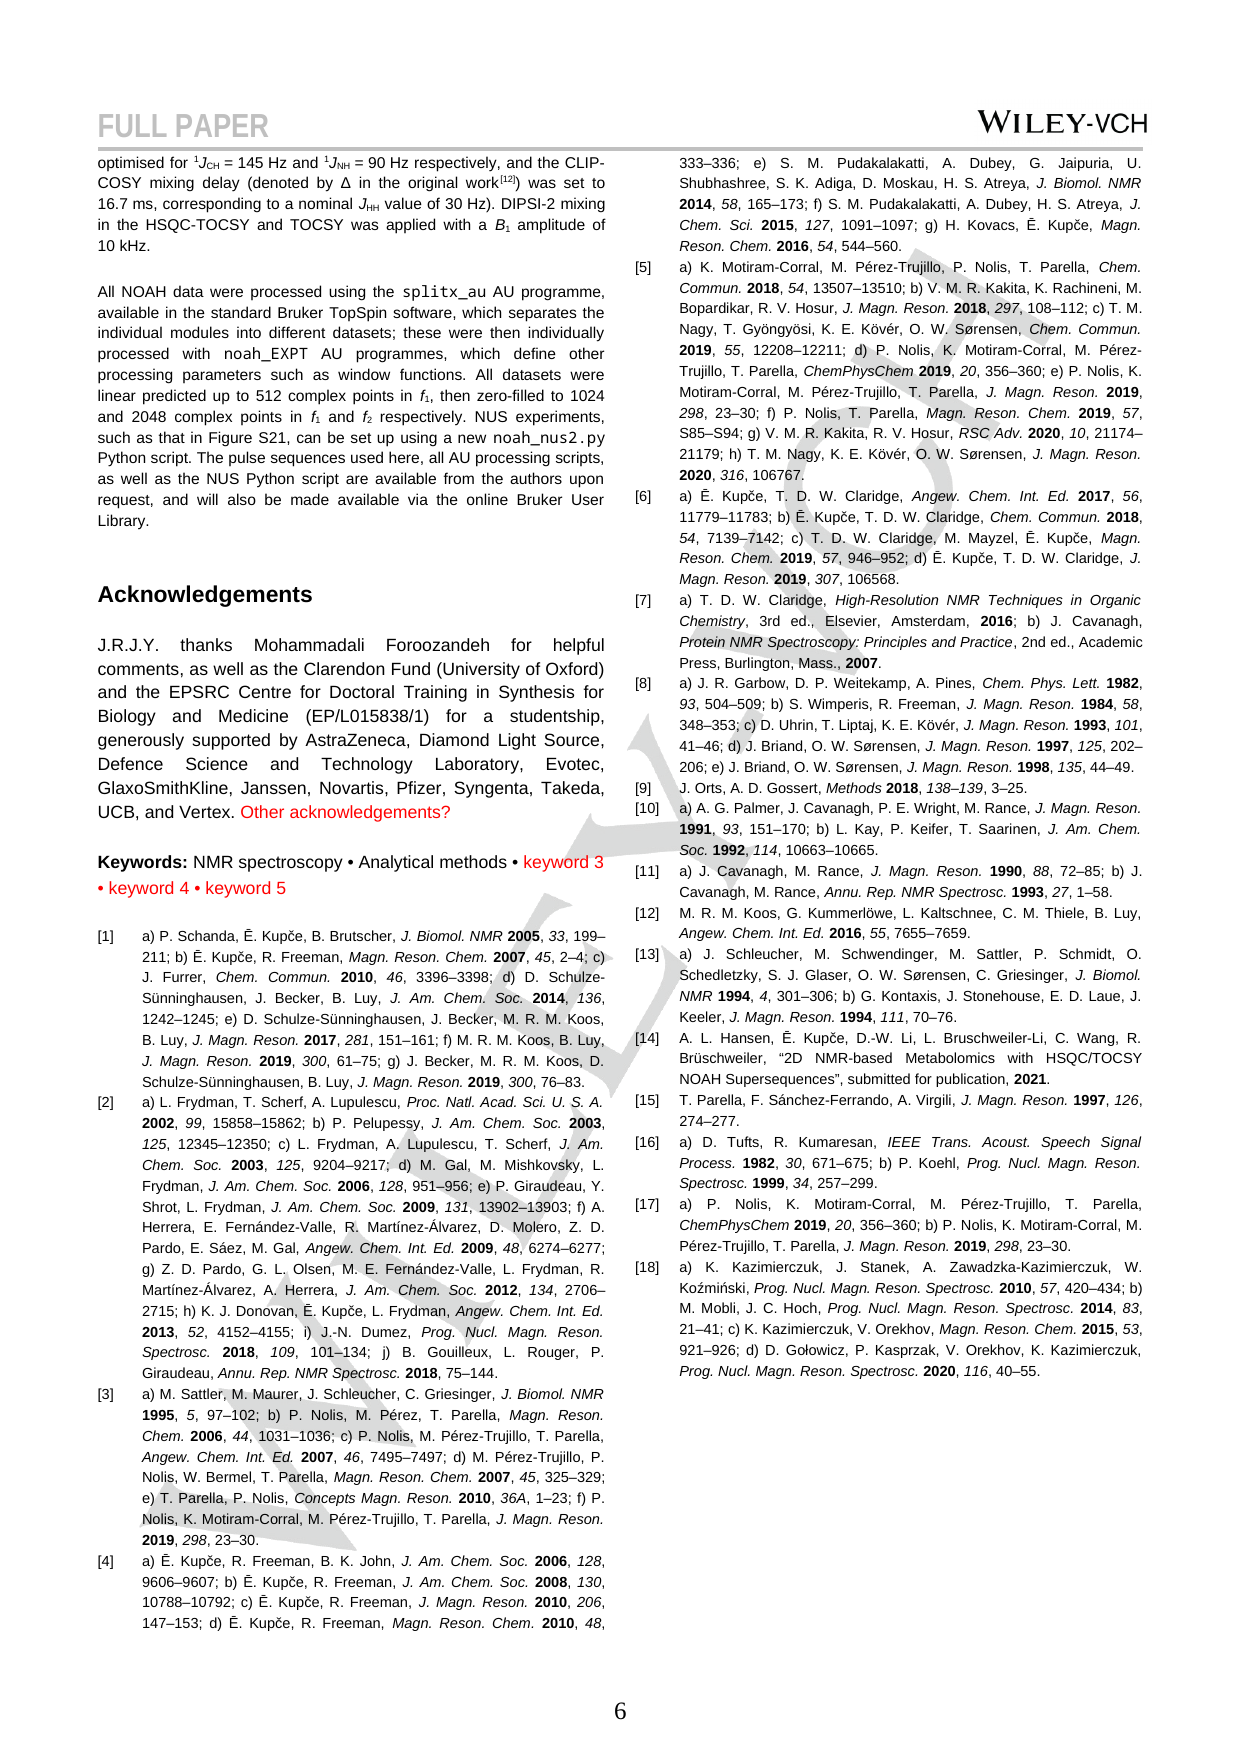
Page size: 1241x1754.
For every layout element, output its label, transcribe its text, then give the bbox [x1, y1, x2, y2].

text [17] a) P. Nolis, K. Motiram-Corral, M. Pérez-Trujillo, T. Parella, ChemPhysChem 2019, 20, 356–360; b) P. Nolis, K. Motiram-Corral, M. Pérez-Trujillo, T. Parella, J. Magn. Reson. 2019, 298, 23–30. [635, 1193, 1143, 1256]
text [10] a) A. G. Palmer, J. Cavanagh, P. E. Wright, M. Rance, J. Magn. Reson. 1991, 93, 151–170; b) L. Kay, P. Keifer, T. Saarinen, J. Am. Chem. Soc. 1992, 114, 10663–10665. [635, 797, 1143, 860]
text [11] a) J. Cavanagh, M. Rance, J. Magn. Reson. 1990, 88, 72–85; b) J. Cavanagh, M. Rance, Annu. Rep. NMR Spectrosc. 1993, 27, 1–58. [635, 860, 1143, 901]
text [8] a) J. R. Garbow, D. P. Weitekamp, A. Pines, Chem. Phys. Lett. 1982, 93, 504–509; b) S. Wimperis, R. Freeman, J. Magn. Reson. 1984, 58, 348–353; c) D. Uhrin, T. Liptaj, K. E. Kövér, J. Magn. Reson. 1993, 101, 41–46; d) J. Briand, O. W. Sørensen, J. Magn. Reson. 1997, 125, 202–206; e) J. Briand, O. W. Sørensen, J. Magn. Reson. 1998, 135, 44–49. [635, 672, 1143, 776]
text [2] a) L. Frydman, T. Scherf, A. Lupulescu, Proc. Natl. Acad. Sci. U. S. A. 2002, 99, 15858–15862; b) P. Pelupessy, J. Am. Chem. Soc. 2003, 125, 12345–12350; c) L. Frydman, A. Lupulescu, T. Scherf, J. Am. Chem. Soc. 2003, 125, 9204–9217; d) M. Gal, M. Mishkovsky, L. Frydman, J. Am. Chem. Soc. 2006, 128, 951–956; e) P. Giraudeau, Y. Shrot, L. Frydman, J. Am. Chem. Soc. 2009, 131, 13902–13903; f) A. Herrera, E. Fernández-Valle, R. Martínez-Álvarez, D. Molero, Z. D. Pardo, E. Sáez, M. Gal, Angew. Chem. Int. Ed. 2009, 48, 6274–6277; g) Z. D. Pardo, G. L. Olsen, M. E. Fernández-Valle, L. Frydman, R. Martínez-Álvarez, A. Herrera, J. Am. Chem. Soc. 2012, 134, 2706–2715; h) K. J. Donovan, Ē. Kupče, L. Frydman, Angew. Chem. Int. Ed. 2013, 52, 4152–4155; i) J.-N. Dumez, Prog. Nucl. Magn. Reson. Spectrosc. 2018, 109, 101–134; j) B. Gouilleux, L. Rouger, P. Giraudeau, Annu. Rep. NMR Spectrosc. 2018, 75–144. [97, 1091, 605, 1383]
text [7] a) T. D. W. Claridge, High-Resolution NMR Techniques in Organic Chemistry, 3rd ed., Elsevier, Amsterdam, 2016; b) J. Cavanagh, Protein NMR Spectroscopy: Principles and Practice, 2nd ed., Academic Press, Burlington, Mass., 2007. [635, 589, 1143, 672]
text [1] a) P. Schanda, Ē. Kupče, B. Brutscher, J. Biomol. NMR 2005, 33, 199–211; b) Ē. Kupče, R. Freeman, Magn. Reson. Chem. 2007, 45, 2–4; c) J. Furrer, Chem. Commun. 2010, 46, 3396–3398; d) D. Schulze-Sünninghausen, J. Becker, B. Luy, J. Am. Chem. Soc. 2014, 136, 1242–1245; e) D. Schulze-Sünninghausen, J. Becker, M. R. M. Koos, B. Luy, J. Magn. Reson. 2017, 281, 151–161; f) M. R. M. Koos, B. Luy, J. Magn. Reson. 2019, 300, 61–75; g) J. Becker, M. R. M. Koos, D. Schulze-Sünninghausen, B. Luy, J. Magn. Reson. 2019, 300, 76–83. [97, 924, 605, 1091]
text [3] a) M. Sattler, M. Maurer, J. Schleucher, C. Griesinger, J. Biomol. NMR 1995, 5, 97–102; b) P. Nolis, M. Pérez, T. Parella, Magn. Reson. Chem. 2006, 44, 1031–1036; c) P. Nolis, M. Pérez-Trujillo, T. Parella, Angew. Chem. Int. Ed. 2007, 46, 7495–7497; d) M. Pérez-Trujillo, P. Nolis, W. Bermel, T. Parella, Magn. Reson. Chem. 2007, 45, 325–329; e) T. Parella, P. Nolis, Concepts Magn. Reson. 2010, 36A, 1–23; f) P. Nolis, K. Motiram-Corral, M. Pérez-Trujillo, T. Parella, J. Magn. Reson. 2019, 298, 23–30. [97, 1383, 605, 1549]
text [6] a) Ē. Kupče, T. D. W. Claridge, Angew. Chem. Int. Ed. 2017, 56, 11779–11783; b) Ē. Kupče, T. D. W. Claridge, Chem. Commun. 2018, 54, 7139–7142; c) T. D. W. Claridge, M. Mayzel, Ē. Kupče, Magn. Reson. Chem. 2019, 57, 946–952; d) Ē. Kupče, T. D. W. Claridge, J. Magn. Reson. 2019, 307, 106568. [635, 485, 1143, 589]
text [4] a) Ē. Kupče, R. Freeman, B. K. John, J. Am. Chem. Soc. 2006, 128, 9606–9607; b) Ē. Kupče, R. Freeman, J. Am. Chem. Soc. 2008, 130, 10788–10792; c) Ē. Kupče, R. Freeman, J. Magn. Reson. 2010, 206, 147–153; d) Ē. Kupče, R. Freeman, Magn. Reson. Chem. 2010, 48, 333–336; e) S. M. Pudakalakatti, A. Dubey, G. Jaipuria, U. Shubhashree, S. K. Adiga, D. Moskau, H. S. Atreya, J. Biomol. NMR 2014, 58, 165–173; f) S. M. Pudakalakatti, A. Dubey, H. S. Atreya, J. Chem. Sci. 2015, 127, 1091–1097; g) H. Kovacs, Ē. Kupče, Magn. Reson. Chem. 2016, 54, 544–560. [635, 151, 1143, 256]
text [18] a) K. Kazimierczuk, J. Stanek, A. Zawadzka-Kazimierczuk, W. Koźmiński, Prog. Nucl. Magn. Reson. Spectrosc. 2010, 57, 420–434; b) M. Mobli, J. C. Hoch, Prog. Nucl. Magn. Reson. Spectrosc. 2014, 83, 21–41; c) K. Kazimierczuk, V. Orekhov, Magn. Reson. Chem. 2015, 53, 921–926; d) D. Gołowicz, P. Kasprzak, V. Orekhov, K. Kazimierczuk, Prog. Nucl. Magn. Reson. Spectrosc. 2020, 116, 40–55. [635, 1256, 1143, 1381]
text [15] T. Parella, F. Sánchez-Ferrando, A. Virgili, J. Magn. Reson. 1997, 126, 274–277. [635, 1089, 1143, 1131]
text [16] a) D. Tufts, R. Kumaresan, IEEE Trans. Acoust. Speech Signal Process. 1982, 30, 671–675; b) P. Koehl, Prog. Nucl. Magn. Reson. Spectrosc. 1999, 34, 257–299. [635, 1131, 1143, 1193]
text [13] a) J. Schleucher, M. Schwendinger, M. Sattler, P. Schmidt, O. Schedletzky, S. J. Glaser, O. W. Sørensen, C. Griesinger, J. Biomol. NMR 1994, 4, 301–306; b) G. Kontaxis, J. Stonehouse, E. D. Laue, J. Keeler, J. Magn. Reson. 1994, 111, 70–76. [635, 943, 1143, 1026]
text [12] M. R. M. Koos, G. Kummerlöwe, L. Kaltschnee, C. M. Thiele, B. Luy, Angew. Chem. Int. Ed. 2016, 55, 7655–7659. [635, 901, 1143, 943]
text [4] a) Ē. Kupče, R. Freeman, B. K. John, J. Am. Chem. Soc. 2006, 128, 9606–9607; b) Ē. Kupče, R. Freeman, J. Am. Chem. Soc. 2008, 130, 10788–10792; c) Ē. Kupče, R. Freeman, J. Magn. Reson. 2010, 206, 147–153; d) Ē. Kupče, R. Freeman, Magn. Reson. Chem. 2010, 48, 333–336; e) S. M. Pudakalakatti, A. Dubey, G. Jaipuria, U. Shubhashree, S. K. Adiga, D. Moskau, H. S. Atreya, J. Biomol. NMR 2014, 58, 165–173; f) S. M. Pudakalakatti, A. Dubey, H. S. Atreya, J. Chem. Sci. 2015, 127, 1091–1097; g) H. Kovacs, Ē. Kupče, Magn. Reson. Chem. 2016, 54, 544–560. [97, 1549, 605, 1633]
text [14] A. L. Hansen, Ē. Kupče, D.-W. Li, L. Bruschweiler-Li, C. Wang, R. Brüschweiler, “2D NMR-based Metabolomics with HSQC/TOCSY NOAH Supersequences”, submitted for publication, 2021. [635, 1026, 1143, 1089]
text Acknowledgements [97, 581, 605, 607]
text Keywords: NMR spectroscopy • Analytical methods • keyword 3 • keyword 4 • keyword 5 [97, 847, 605, 899]
text [5] a) K. Motiram-Corral, M. Pérez-Trujillo, P. Nolis, T. Parella, Chem. Commun. 2018, 54, 13507–13510; b) V. M. R. Kakita, K. Rachineni, M. Bopardikar, R. V. Hosur, J. Magn. Reson. 2018, 297, 108–112; c) T. M. Nagy, T. Gyöngyösi, K. E. Kövér, O. W. Sørensen, Chem. Commun. 2019, 55, 12208–12211; d) P. Nolis, K. Motiram-Corral, M. Pérez-Trujillo, T. Parella, ChemPhysChem 2019, 20, 356–360; e) P. Nolis, K. Motiram-Corral, M. Pérez-Trujillo, T. Parella, J. Magn. Reson. 2019, 298, 23–30; f) P. Nolis, T. Parella, Magn. Reson. Chem. 2019, 57, S85–S94; g) V. M. R. Kakita, R. V. Hosur, RSC Adv. 2020, 10, 21174–21179; h) T. M. Nagy, K. E. Kövér, O. W. Sørensen, J. Magn. Reson. 2020, 316, 106767. [635, 256, 1143, 485]
text All NOAH data were processed using the splitx_au AU programme, available in the standard Bruker TopSpin software, which separates the individual modules into different datasets; these were then individually processed with noah_EXPT AU programmes, which define other processing parameters such as window functions. All datasets were linear predicted up to 512 complex points in f1, then zero-filled to 1024 and 2048 complex points in f1 and f2 respectively. NUS experiments, such as that in Figure S21, can be set up using a new noah_nus2.py Python script. The pulse sequences used here, all AU processing scripts, as well as the NUS Python script are available from the authors upon request, and will also be made available via the online Bruker User Library. [97, 281, 605, 531]
text J.R.J.Y. thanks Mohammadali Foroozandeh for helpful comments, as well as the Clarendon Fund (University of Oxford) and the EPSRC Centre for Doctoral Training in Synthesis for Biology and Medicine (EP/L015838/1) for a studentship, generously supported by AstraZeneca, Diamond Light Source, Defence Science and Technology Laboratory, Evotec, GlaxoSmithKline, Janssen, Novartis, Pfizer, Syngenta, Takeda, UCB, and Vertex. Other acknowledgements? [97, 631, 605, 822]
text [9] J. Orts, A. D. Gossert, Methods 2018, 138–139, 3–25. [635, 776, 1143, 797]
